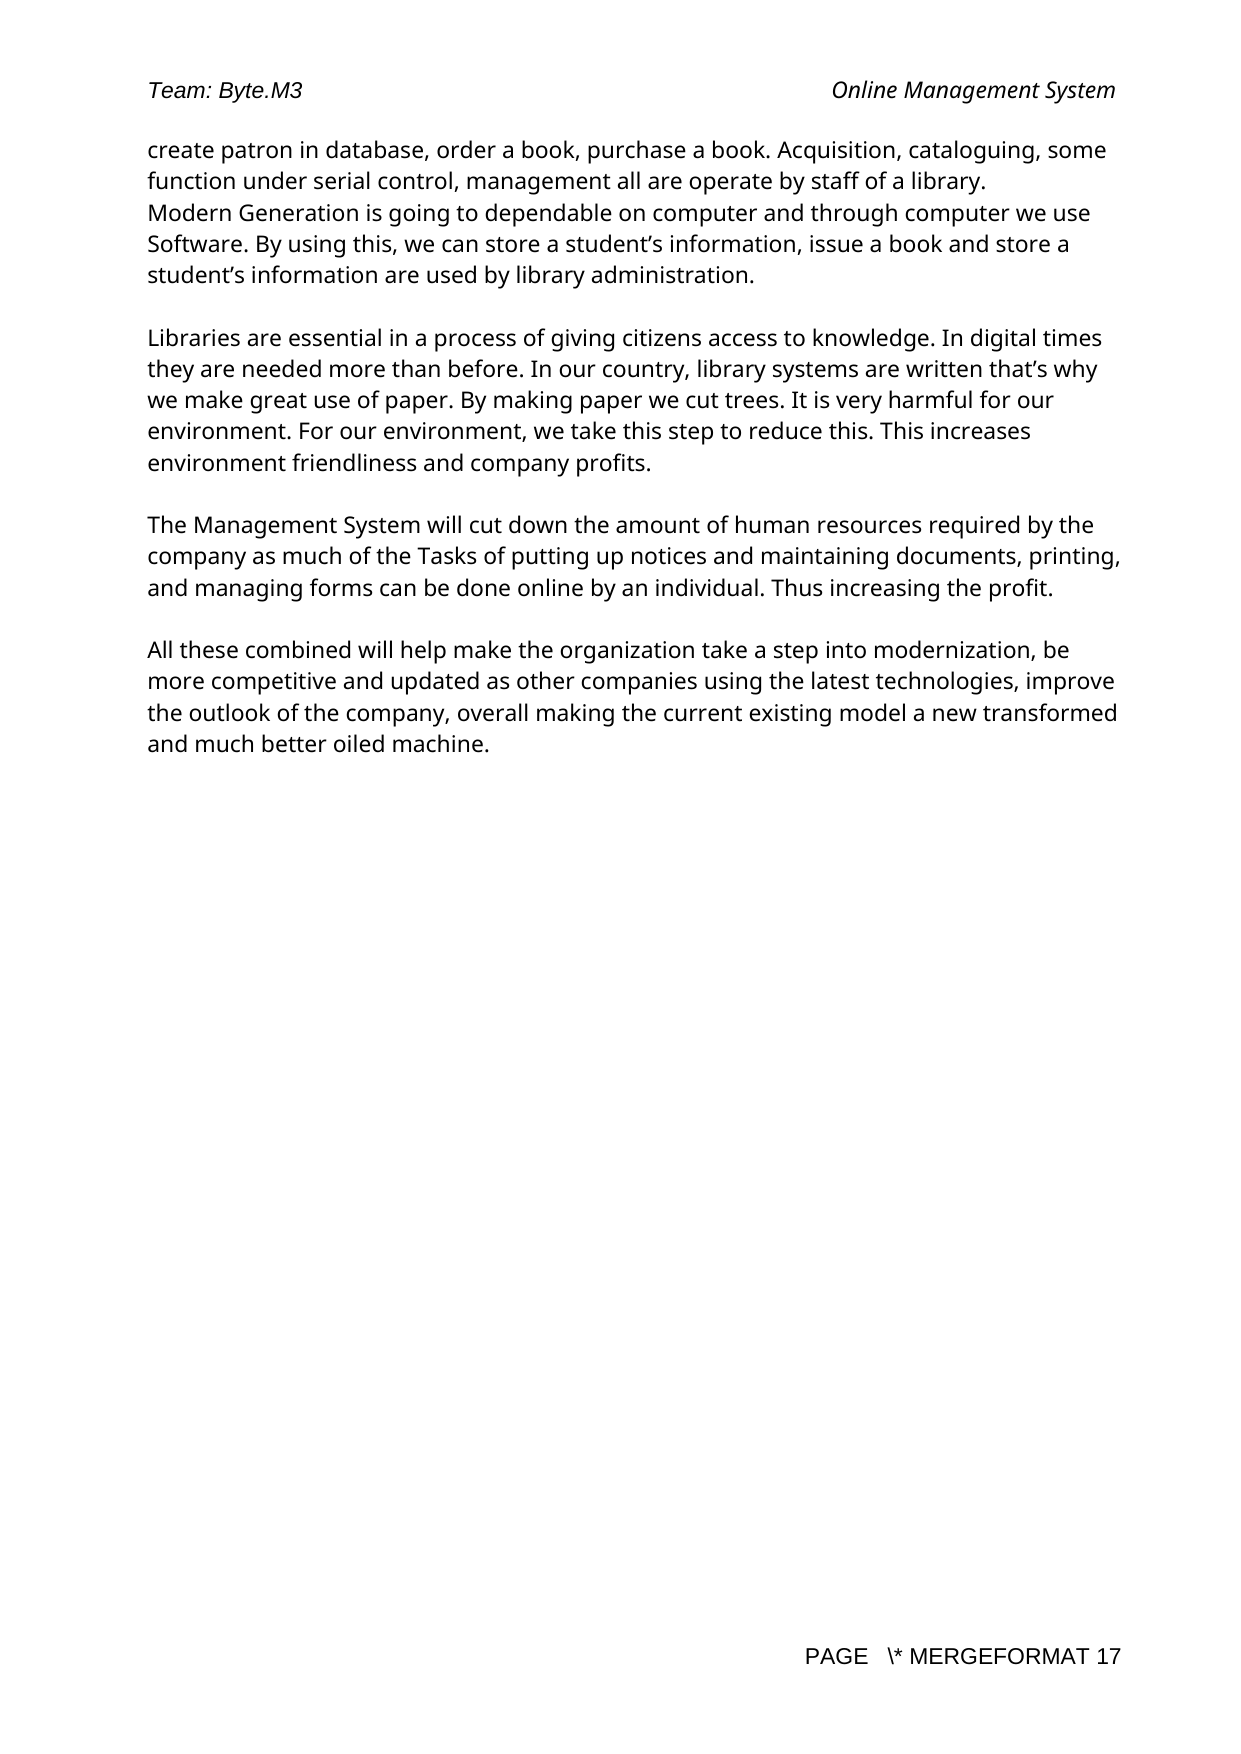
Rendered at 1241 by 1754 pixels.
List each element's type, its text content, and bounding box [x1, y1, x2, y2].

text The Management System will cut down the amount of human resources required by the company as much of the Tasks of putting up notices and maintaining documents, printing, and managing forms can be done online by an individual. Thus increasing the profit. [147, 509, 1122, 603]
text Modern Generation is going to dependable on computer and through computer we use Software. By using this, we can store a student’s information, issue a book and store a student’s information are used by library administration. [147, 196, 1122, 290]
text Libraries are essential in a process of giving citizens access to knowledge. In digital times they are needed more than before. In our country, library systems are written that’s why we make great use of paper. By making paper we cut trees. It is very harmful for our environment. For our environment, we take this step to reduce this. This increases environment friendliness and company profits. [147, 321, 1122, 478]
text All these combined will help make the organization take a step into modernization, be more competitive and updated as other companies using the latest technologies, improve the outlook of the company, overall making the current existing model a new transformed and much better oiled machine. [147, 634, 1122, 759]
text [147, 134, 1122, 196]
